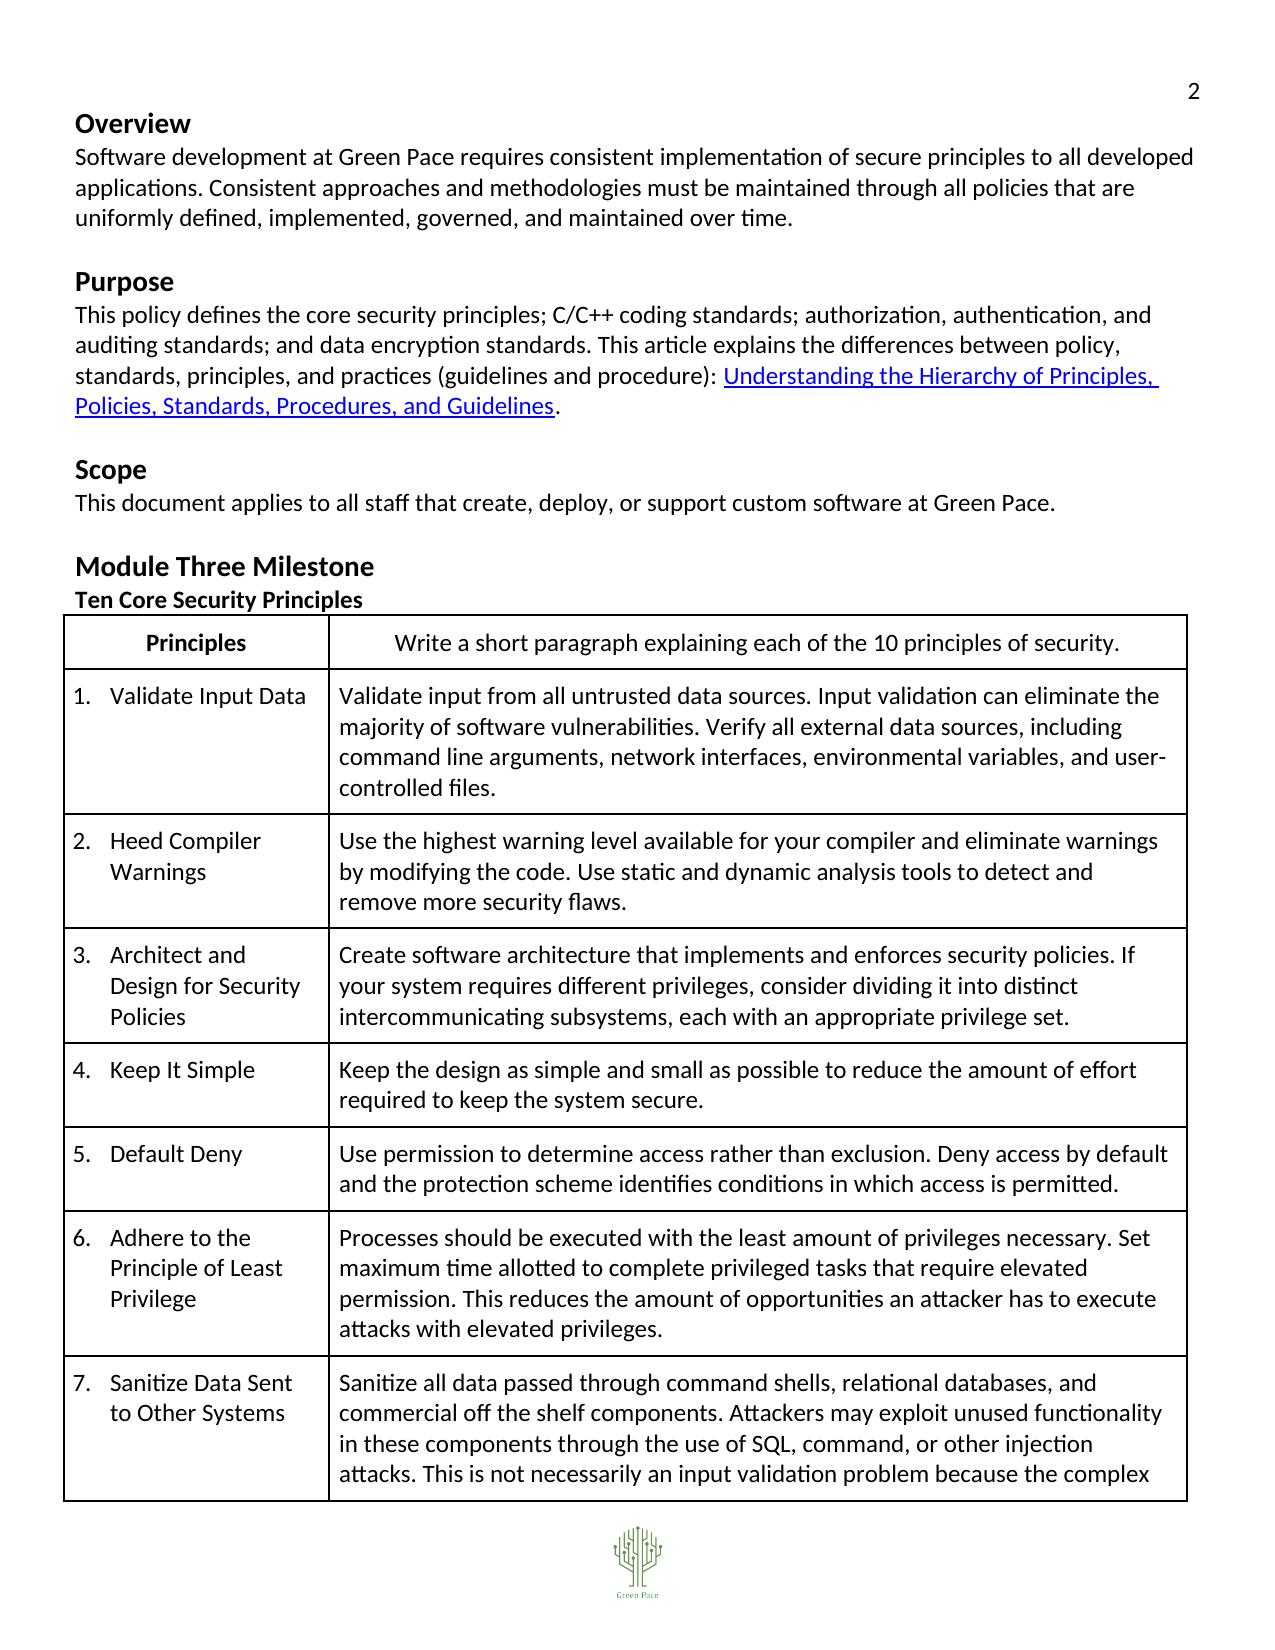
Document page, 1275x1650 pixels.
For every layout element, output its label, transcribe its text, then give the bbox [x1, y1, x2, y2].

table_cell Validate Input Data [65, 670, 328, 813]
subtitle Ten Core Security Principles [75, 584, 1200, 614]
table_cell Adhere to the Principle of Least Privilege [65, 1212, 328, 1354]
table_header Write a short paragraph explaining each of the 10 principles of security. [330, 616, 1186, 668]
table_cell Create software architecture that implements and enforces security policies. If your system requires different privileges, consider dividing it into distinct intercommunicating subsystems, each with an appropriate privilege set. [330, 929, 1186, 1042]
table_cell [330, 1357, 1186, 1499]
table_cell Use the highest warning level available for your compiler and eliminate warnings by modifying the code. Use static and dynamic analysis tools to detect and remove more security flaws. [330, 815, 1186, 927]
table_header Principles [65, 616, 328, 668]
table_cell Keep the design as simple and small as possible to reduce the amount of effort required to keep the system secure. [330, 1044, 1186, 1126]
text Software development at Green Pace requires consistent implementation of secure principles to all developed applications. Consistent approaches and methodologies must be maintained through all policies that are uniformly defined, implemented, governed, and maintained over time. [75, 141, 1200, 233]
text This policy defines the core security principles; C/C++ coding standards; authorization, authentication, and auditing standards; and data encryption standards. This article explains the differences between policy, standards, principles, and practices (guidelines and procedure): Understanding the Hierarchy of Principles, Policies, Standards, Procedures, and Guidelines. [75, 299, 1200, 421]
subtitle Scope [75, 451, 1200, 487]
table_cell Use permission to determine access rather than exclusion. Deny access by default and the protection scheme identifies conditions in which access is permitted. [330, 1128, 1186, 1209]
table_cell Validate input from all untrusted data sources. Input validation can eliminate the majority of software vulnerabilities. Verify all external data sources, including command line arguments, network interfaces, environmental variables, and user-controlled files. [330, 670, 1186, 813]
subtitle Module Three Milestone [75, 548, 1200, 584]
text This document applies to all staff that create, deploy, or support custom software at Green Pace. [75, 487, 1200, 518]
table_cell Architect and Design for Security Policies [65, 929, 328, 1042]
table_cell Processes should be executed with the least amount of privileges necessary. Set maximum time allotted to complete privileged tasks that require elevated permission. This reduces the amount of opportunities an attacker has to execute attacks with elevated privileges. [330, 1212, 1186, 1354]
subtitle Overview [75, 106, 1200, 141]
table_cell Default Deny [65, 1128, 328, 1209]
table_cell Sanitize Data Sent to Other Systems [65, 1357, 328, 1499]
subtitle Purpose [75, 263, 1200, 299]
table_cell Heed Compiler Warnings [65, 815, 328, 927]
picture [605, 1521, 670, 1606]
table_cell Keep It Simple [65, 1044, 328, 1126]
